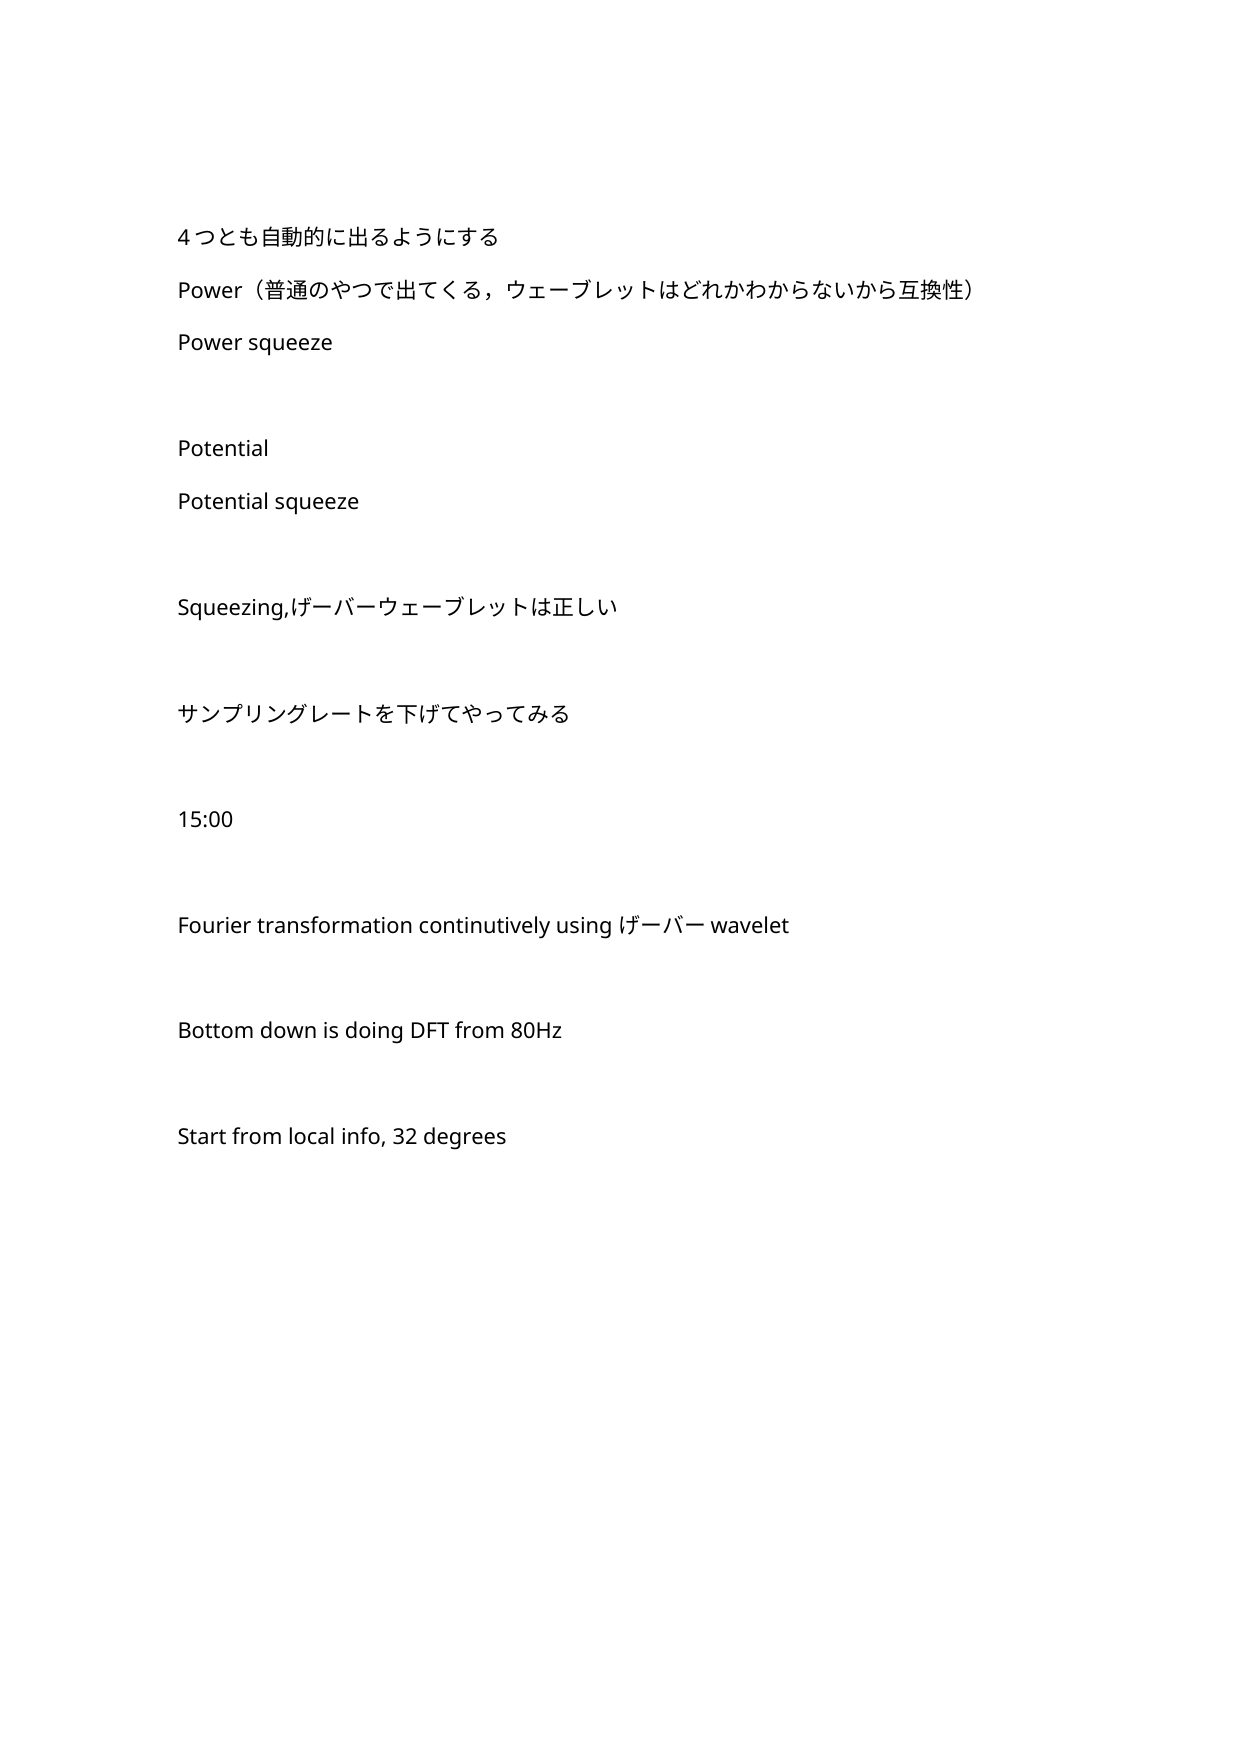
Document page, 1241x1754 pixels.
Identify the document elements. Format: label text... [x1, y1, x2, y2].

text 15:00 [177, 800, 1063, 837]
text Potential squeeze [177, 482, 1063, 519]
text Start from local info, 32 degrees [177, 1117, 1063, 1155]
text Fourier transformation continutively using げーバーwavelet [177, 906, 1063, 943]
text サンプリングレートを下げてやってみる [177, 694, 1063, 731]
text Bottom down is doing DFT from 80Hz [177, 1012, 1063, 1049]
text 4つとも自動的に出るようにする [177, 217, 1063, 254]
text Potential [177, 429, 1063, 466]
text Power squeeze [177, 323, 1063, 361]
text Squeezing,げーバーウェーブレットは正しい [177, 588, 1063, 625]
text Power（普通のやつで出てくる，ウェーブレットはどれかわからないから互換性） [177, 270, 1063, 307]
